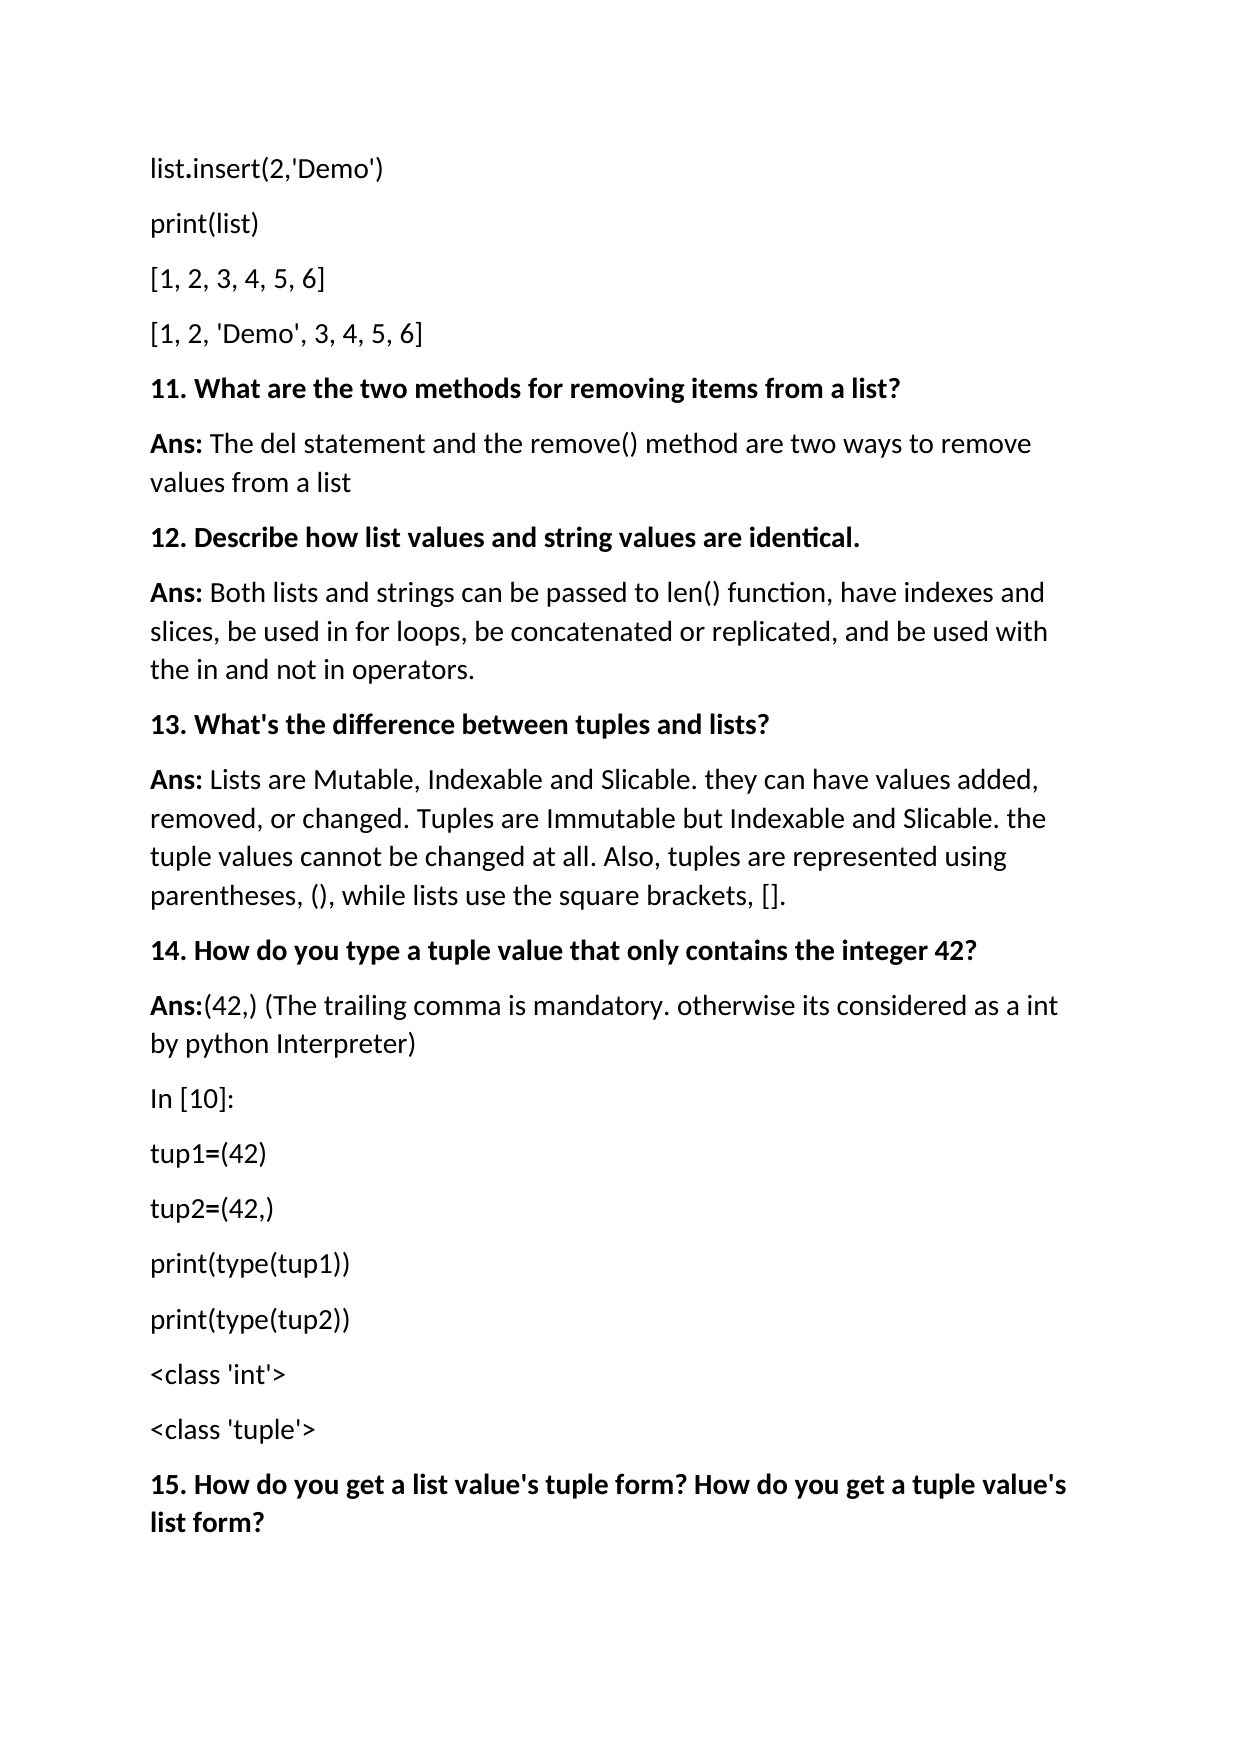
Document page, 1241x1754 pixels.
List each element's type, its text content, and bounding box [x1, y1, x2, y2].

text In [10]: [150, 1080, 1090, 1116]
text print(type(tup2)) [150, 1301, 1090, 1336]
text 15. How do you get a list value's tuple form? How do you get a tuple value's list form? [150, 1466, 1090, 1540]
text print(list) [150, 205, 1090, 241]
text tup2=(42,) [150, 1191, 1090, 1226]
text 12. Describe how list values and string values are identical. [150, 519, 1090, 555]
text list.insert(2,'Demo') [150, 150, 1090, 186]
text [1, 2, 'Demo', 3, 4, 5, 6] [150, 315, 1090, 351]
text 13. What's the difference between tuples and lists? [150, 706, 1090, 742]
text Ans: Lists are Mutable, Indexable and Slicable. they can have values added, removed, or changed. Tuples are Immutable but Indexable and Slicable. the tuple values cannot be changed at all. Also, tuples are represented using parentheses, (), while lists use the square brackets, []. [150, 761, 1090, 912]
text Ans:(42,) (The trailing comma is mandatory. otherwise its considered as a int by python Interpreter) [150, 987, 1090, 1061]
text 11. What are the two methods for removing items from a list? [150, 370, 1090, 406]
text Ans: Both lists and strings can be passed to len() function, have indexes and slices, be used in for loops, be concatenated or replicated, and be used with the in and not in operators. [150, 574, 1090, 687]
text <class 'tuple'> [150, 1411, 1090, 1447]
text [1, 2, 3, 4, 5, 6] [150, 260, 1090, 296]
text 14. How do you type a tuple value that only contains the integer 42? [150, 932, 1090, 967]
text <class 'int'> [150, 1356, 1090, 1391]
text Ans: The del statement and the remove() method are two ways to remove values from a list [150, 426, 1090, 499]
text tup1=(42) [150, 1135, 1090, 1171]
text print(type(tup1)) [150, 1246, 1090, 1281]
